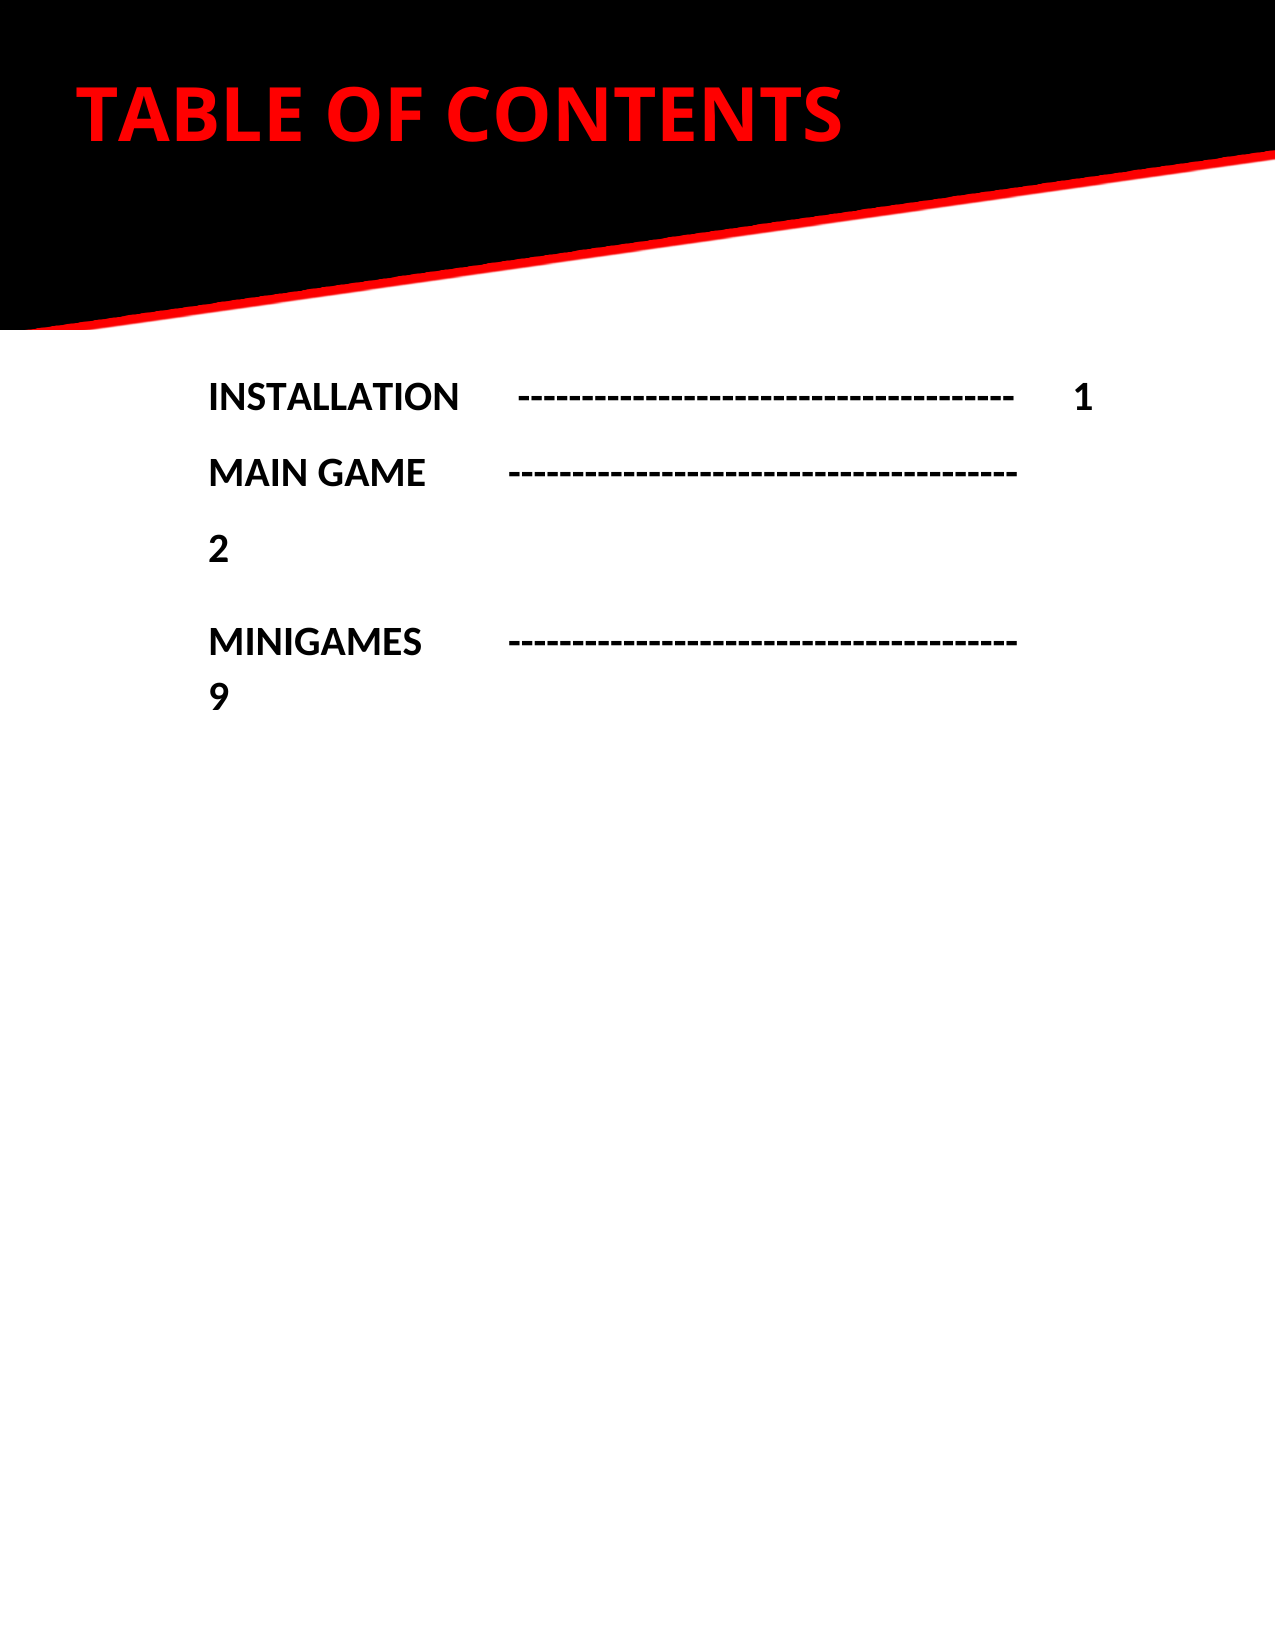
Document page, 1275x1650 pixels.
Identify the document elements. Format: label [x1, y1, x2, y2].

picture [0, 0, 1275, 330]
